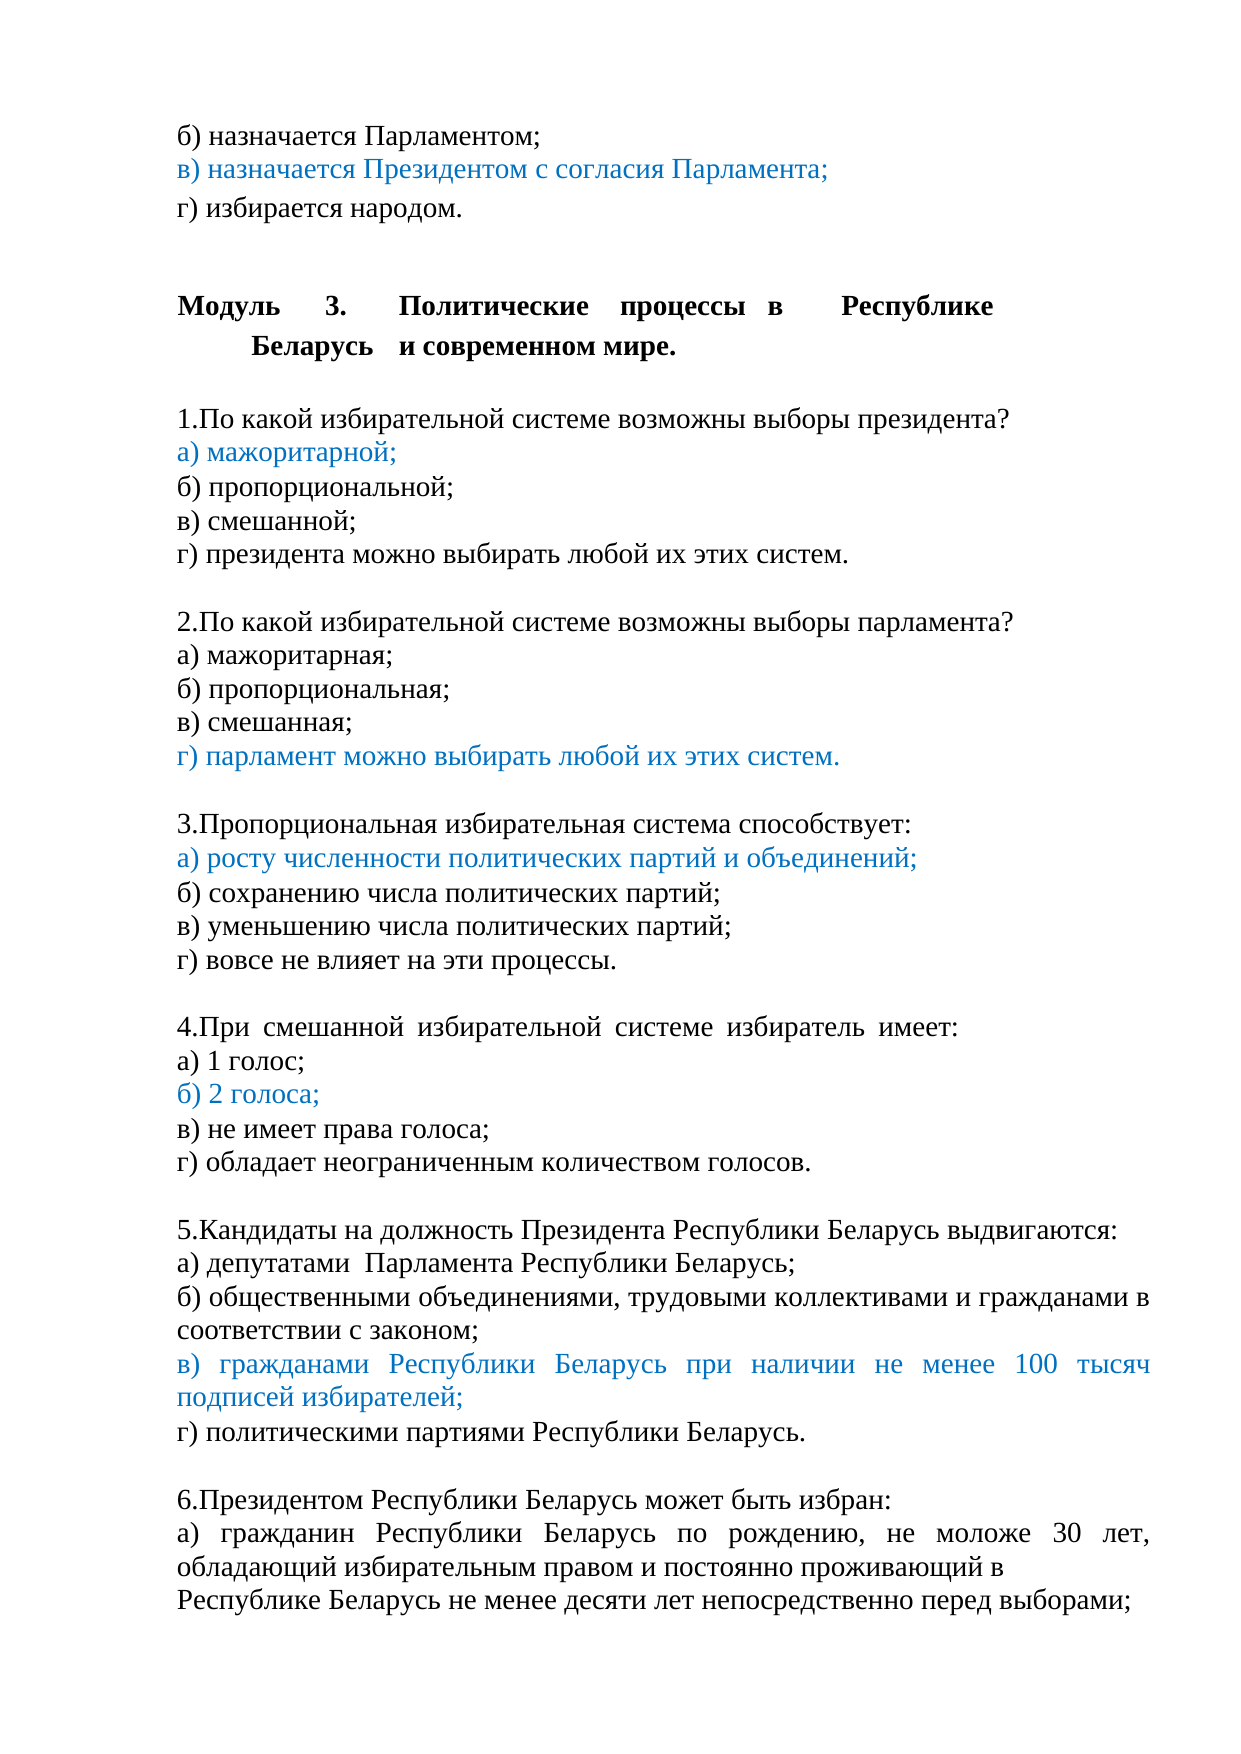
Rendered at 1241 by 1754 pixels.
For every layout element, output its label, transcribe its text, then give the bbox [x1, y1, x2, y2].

text 1.По какой избирательной системе возможны выборы президента? [177, 401, 1151, 434]
text в) уменьшению числа политических партий; [177, 908, 1151, 942]
text Модуль 3. Политические процессы в Республике Беларусь и современном мире. [177, 288, 1152, 362]
text б) сохранению числа политических партий; [177, 875, 1151, 908]
text в) смешанной; [177, 503, 1151, 536]
text г) обладает неограниченным количеством голосов. [177, 1144, 1151, 1178]
text в) не имеет права голоса; [177, 1111, 1151, 1144]
text г) политическими партиями Республики Беларусь. [177, 1414, 1151, 1448]
text г) вовсе не влияет на эти процессы. [177, 942, 1151, 976]
text б) назначается Парламентом; [177, 118, 1152, 152]
text в) гражданами Республики Беларусь при наличии не менее 100 тысяч подписей избирателей; [177, 1346, 1152, 1413]
text в) назначается Президентом с согласия Парламента; [177, 152, 1152, 185]
text Республике Беларусь не менее десяти лет непосредственно перед выборами; [177, 1582, 1151, 1616]
text а) росту численности политических партий и объединений; [177, 840, 1152, 874]
text б) 2 голоса; [177, 1076, 1152, 1110]
text 2.По какой избирательной системе возможны выборы парламента? [177, 604, 1151, 637]
text в) смешанная; [177, 704, 1151, 738]
text г) президента можно выбирать любой их этих систем. [177, 536, 1151, 570]
text а) мажоритарной; [177, 434, 1152, 468]
text а) депутатами Парламента Республики Беларусь; [177, 1245, 1151, 1279]
text б) пропорциональной; [177, 469, 1151, 503]
text г) парламент можно выбирать любой их этих систем. [177, 738, 1152, 771]
text 3.Пропорциональная избирательная система способствует: [177, 807, 1151, 840]
text а) мажоритарная; [177, 637, 1151, 671]
text б) пропорциональная; [177, 671, 1151, 704]
text 4.При смешанной избирательной системе избиратель имеет: а) 1 голос; [177, 1009, 960, 1076]
text г) избирается народом. [177, 190, 1152, 224]
text б) общественными объединениями, трудовыми коллективами и гражданами в соответствии с законом; [177, 1279, 1151, 1346]
text а) гражданин Республики Беларусь по рождению, не моложе 30 лет, обладающий избирательным правом и постоянно проживающий в [177, 1515, 1151, 1582]
text 6.Президентом Республики Беларусь может быть избран: [177, 1482, 1151, 1515]
text 5.Кандидаты на должность Президента Республики Беларусь выдвигаются: [177, 1212, 1151, 1245]
